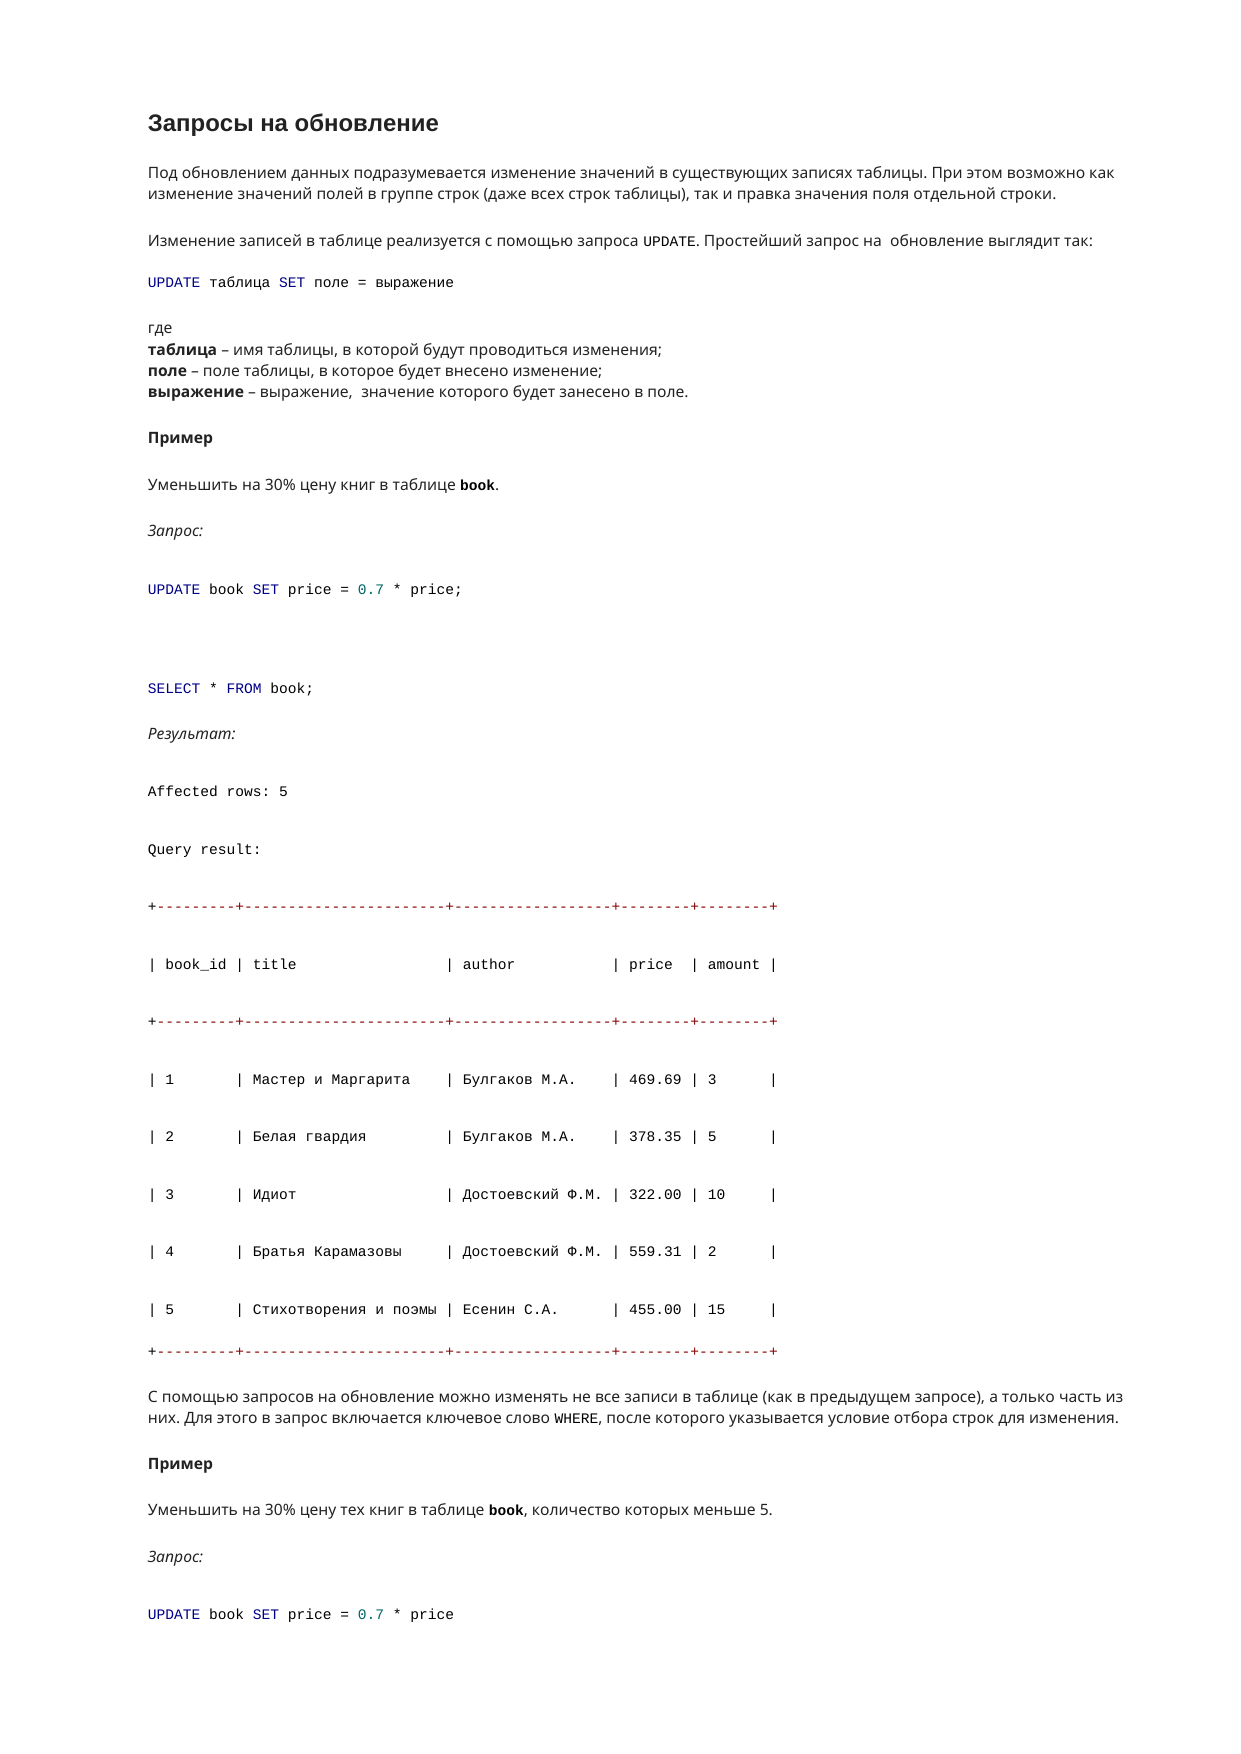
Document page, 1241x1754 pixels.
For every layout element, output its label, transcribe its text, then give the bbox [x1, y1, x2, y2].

text Запросы на обновление [148, 109, 1152, 137]
text | 3 | Идиот | Достоевский Ф.М. | 322.00 | 10 | [148, 1171, 1152, 1204]
text | book_id | title | author | price | amount | [148, 941, 1152, 974]
text +---------+-----------------------+------------------+--------+--------+ [148, 999, 1152, 1031]
text +---------+-----------------------+------------------+--------+--------+ [148, 884, 1152, 916]
text | 4 | Братья Карамазовы | Достоевский Ф.М. | 559.31 | 2 | [148, 1229, 1152, 1261]
text Affected rows: 5 [148, 769, 1152, 801]
text Под обновлением данных подразумевается изменение значений в существующих записях таблицы. При этом возможно как изменение значений полей в группе строк (даже всех строк таблицы), так и правка значения поля отдельной строки. [148, 162, 1152, 204]
text SELECT * FROM book; [148, 681, 1152, 697]
text Пример [148, 1453, 1152, 1474]
text +---------+-----------------------+------------------+--------+--------+ [148, 1344, 1152, 1360]
text Query result: [148, 826, 1152, 859]
text Изменение записей в таблице реализуется с помощью запроса UPDATE. Простейший запрос на обновление выглядит так: [148, 229, 1152, 251]
text UPDATE book SET price = 0.7 * price; [148, 566, 1152, 598]
text Уменьшить на 30% цену тех книг в таблице book, количество которых меньше 5. [148, 1499, 1152, 1520]
text | 5 | Стихотворения и поэмы | Есенин С.А. | 455.00 | 15 | [148, 1286, 1152, 1319]
text UPDATE book SET price = 0.7 * price [148, 1592, 1152, 1624]
text | 1 | Мастер и Маргарита | Булгаков М.А. | 469.69 | 3 | [148, 1056, 1152, 1089]
text UPDATE таблица SET поле = выражение [148, 276, 1152, 292]
text Пример [148, 427, 1152, 448]
text Запрос: [148, 1545, 1152, 1567]
text | 2 | Белая гвардия | Булгаков М.А. | 378.35 | 5 | [148, 1114, 1152, 1146]
text Результат: [148, 722, 1152, 744]
text где таблица – имя таблицы, в которой будут проводиться изменения; поле – поле таблицы, в которое будет внесено изменение; выражение – выражение, значение которого будет занесено в поле. [148, 317, 1152, 402]
text С помощью запросов на обновление можно изменять не все записи в таблице (как в предыдущем запросе), а только часть из них. Для этого в запрос включается ключевое слово WHERE, после которого указывается условие отбора строк для изменения. [148, 1385, 1152, 1428]
text Запрос: [148, 520, 1152, 541]
text Уменьшить на 30% цену книг в таблице book. [148, 473, 1152, 495]
